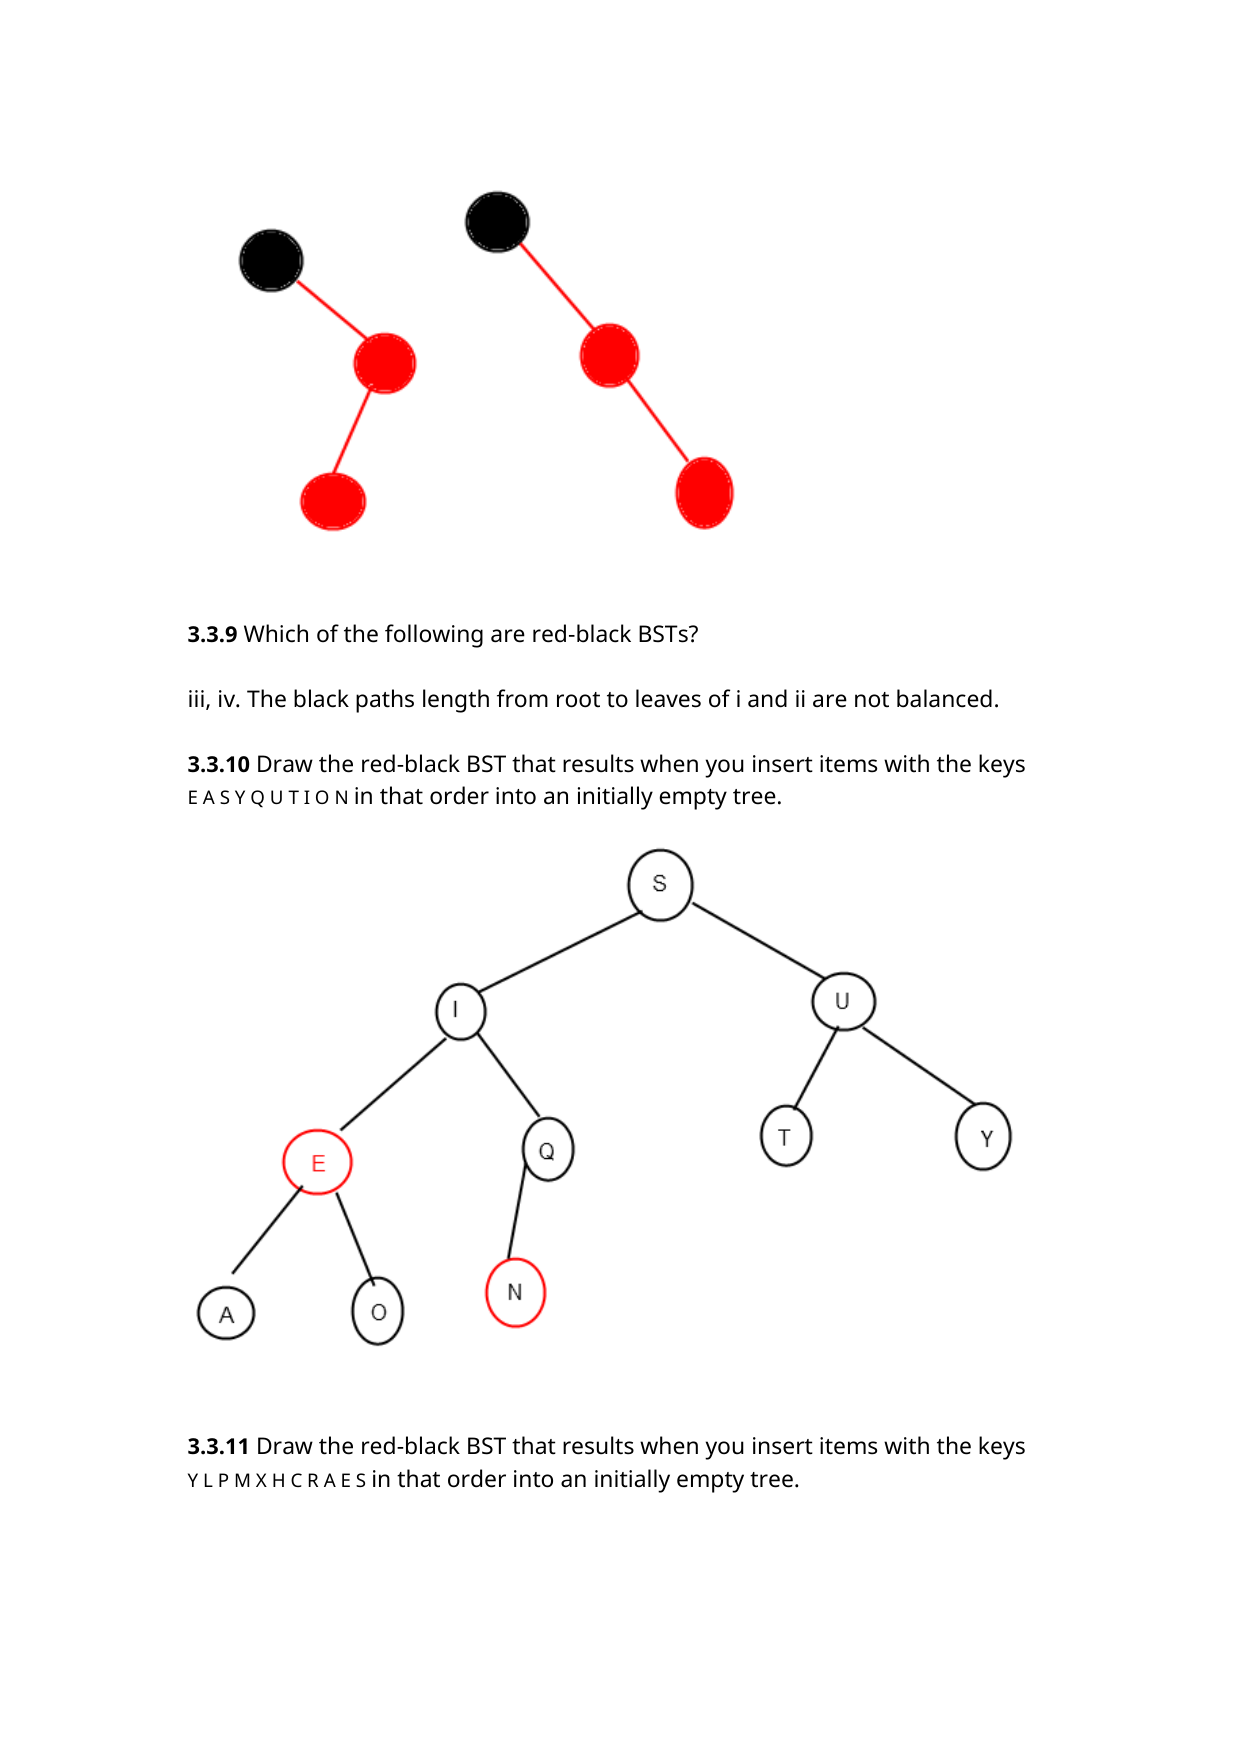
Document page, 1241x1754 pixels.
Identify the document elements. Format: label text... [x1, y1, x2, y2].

picture [187, 162, 780, 555]
picture [187, 844, 1053, 1403]
text 3.3.11 Draw the red-black BST that results when you insert items with the keys [187, 1429, 1053, 1462]
text 3.3.10 Draw the red-black BST that results when you insert items with the keys [187, 747, 1053, 779]
text Y L P M X H C R A E S in that order into an initially empty tree. [187, 1462, 1053, 1494]
text 3.3.9 Which of the following are red-black BSTs? [187, 617, 1053, 649]
text iii, iv. The black paths length from root to leaves of i and ii are not balanced. [187, 682, 1053, 714]
text E A S Y Q U T I O N in that order into an initially empty tree. [187, 779, 1053, 812]
